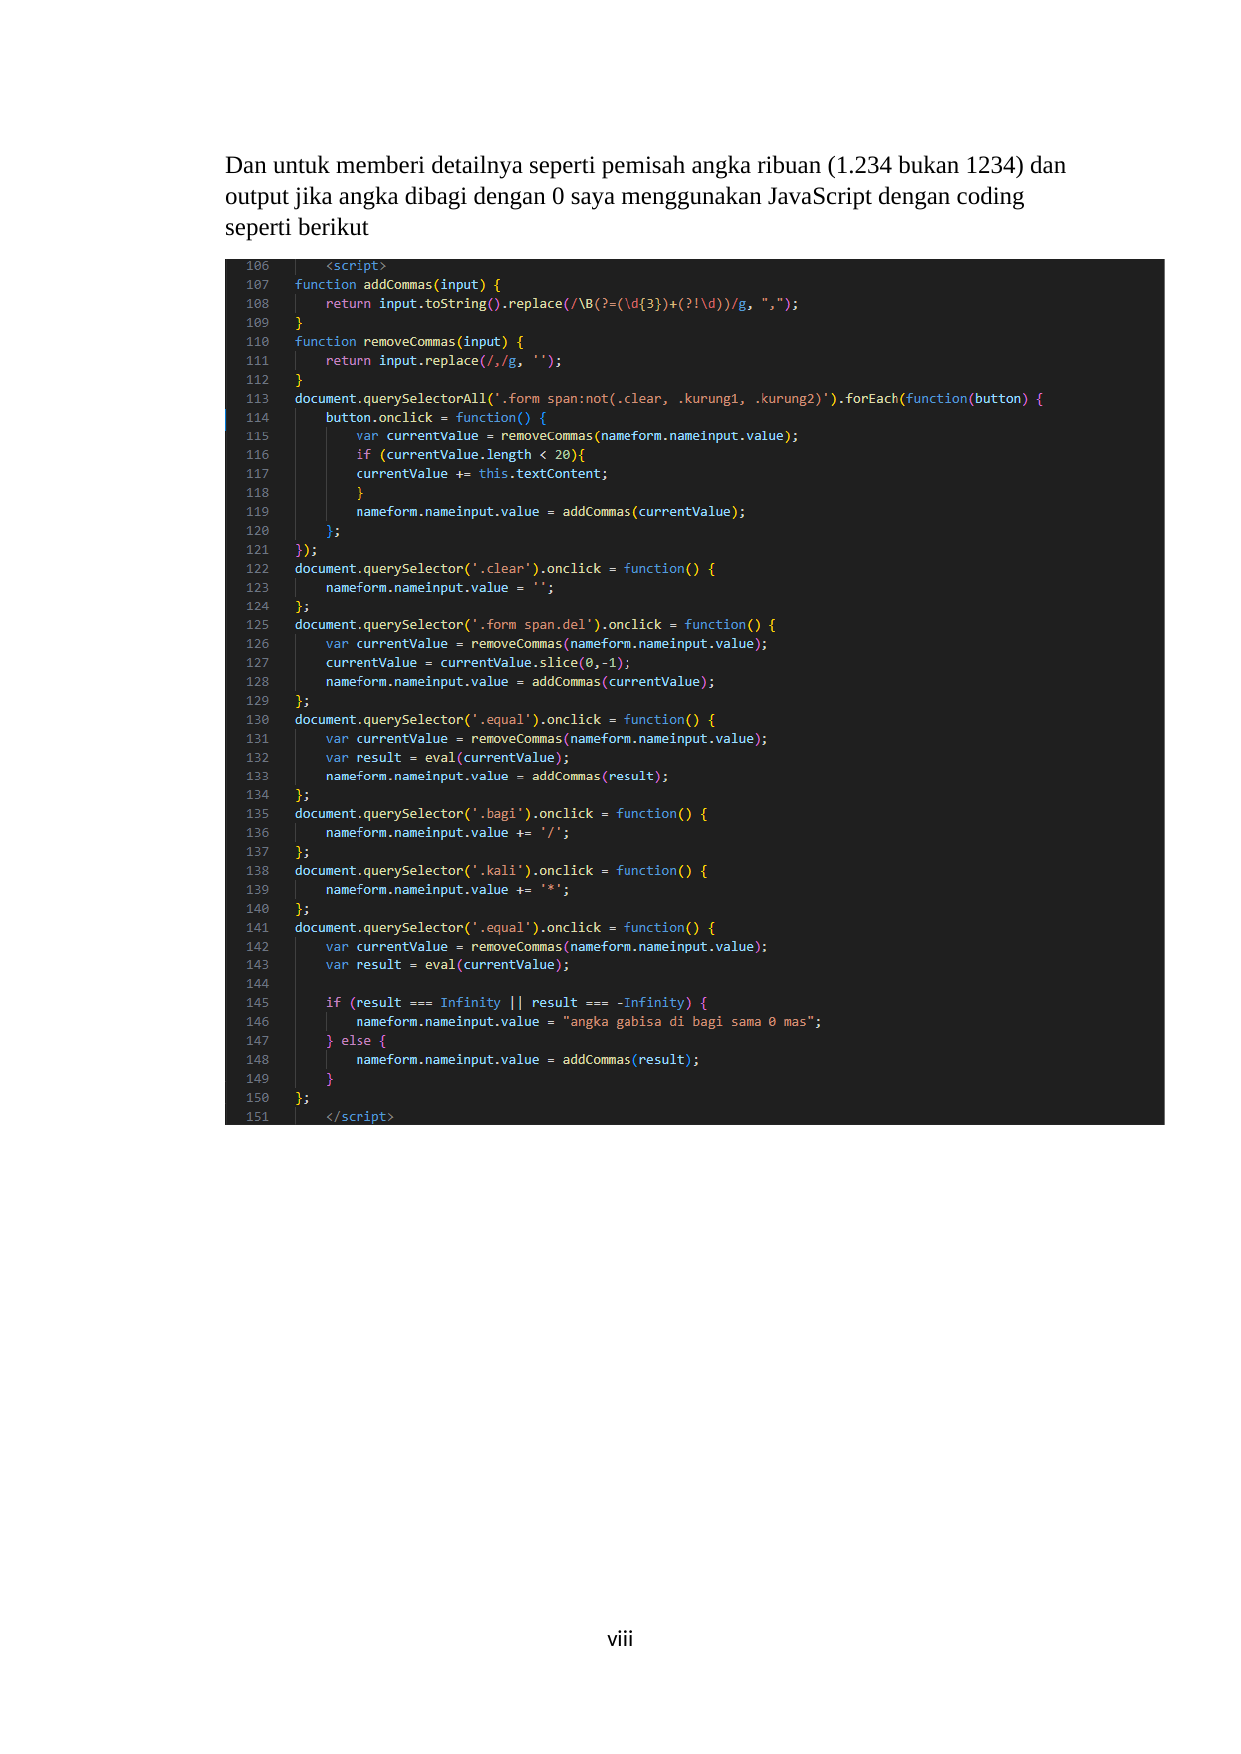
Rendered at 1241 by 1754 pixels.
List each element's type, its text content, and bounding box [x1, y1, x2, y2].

picture [225, 259, 1165, 1125]
text Dan untuk memberi detailnya seperti pemisah angka ribuan (1.234 bukan 1234) dan output jika angka dibagi dengan 0 saya menggunakan JavaScript dengan coding seperti berikut [225, 150, 1090, 241]
